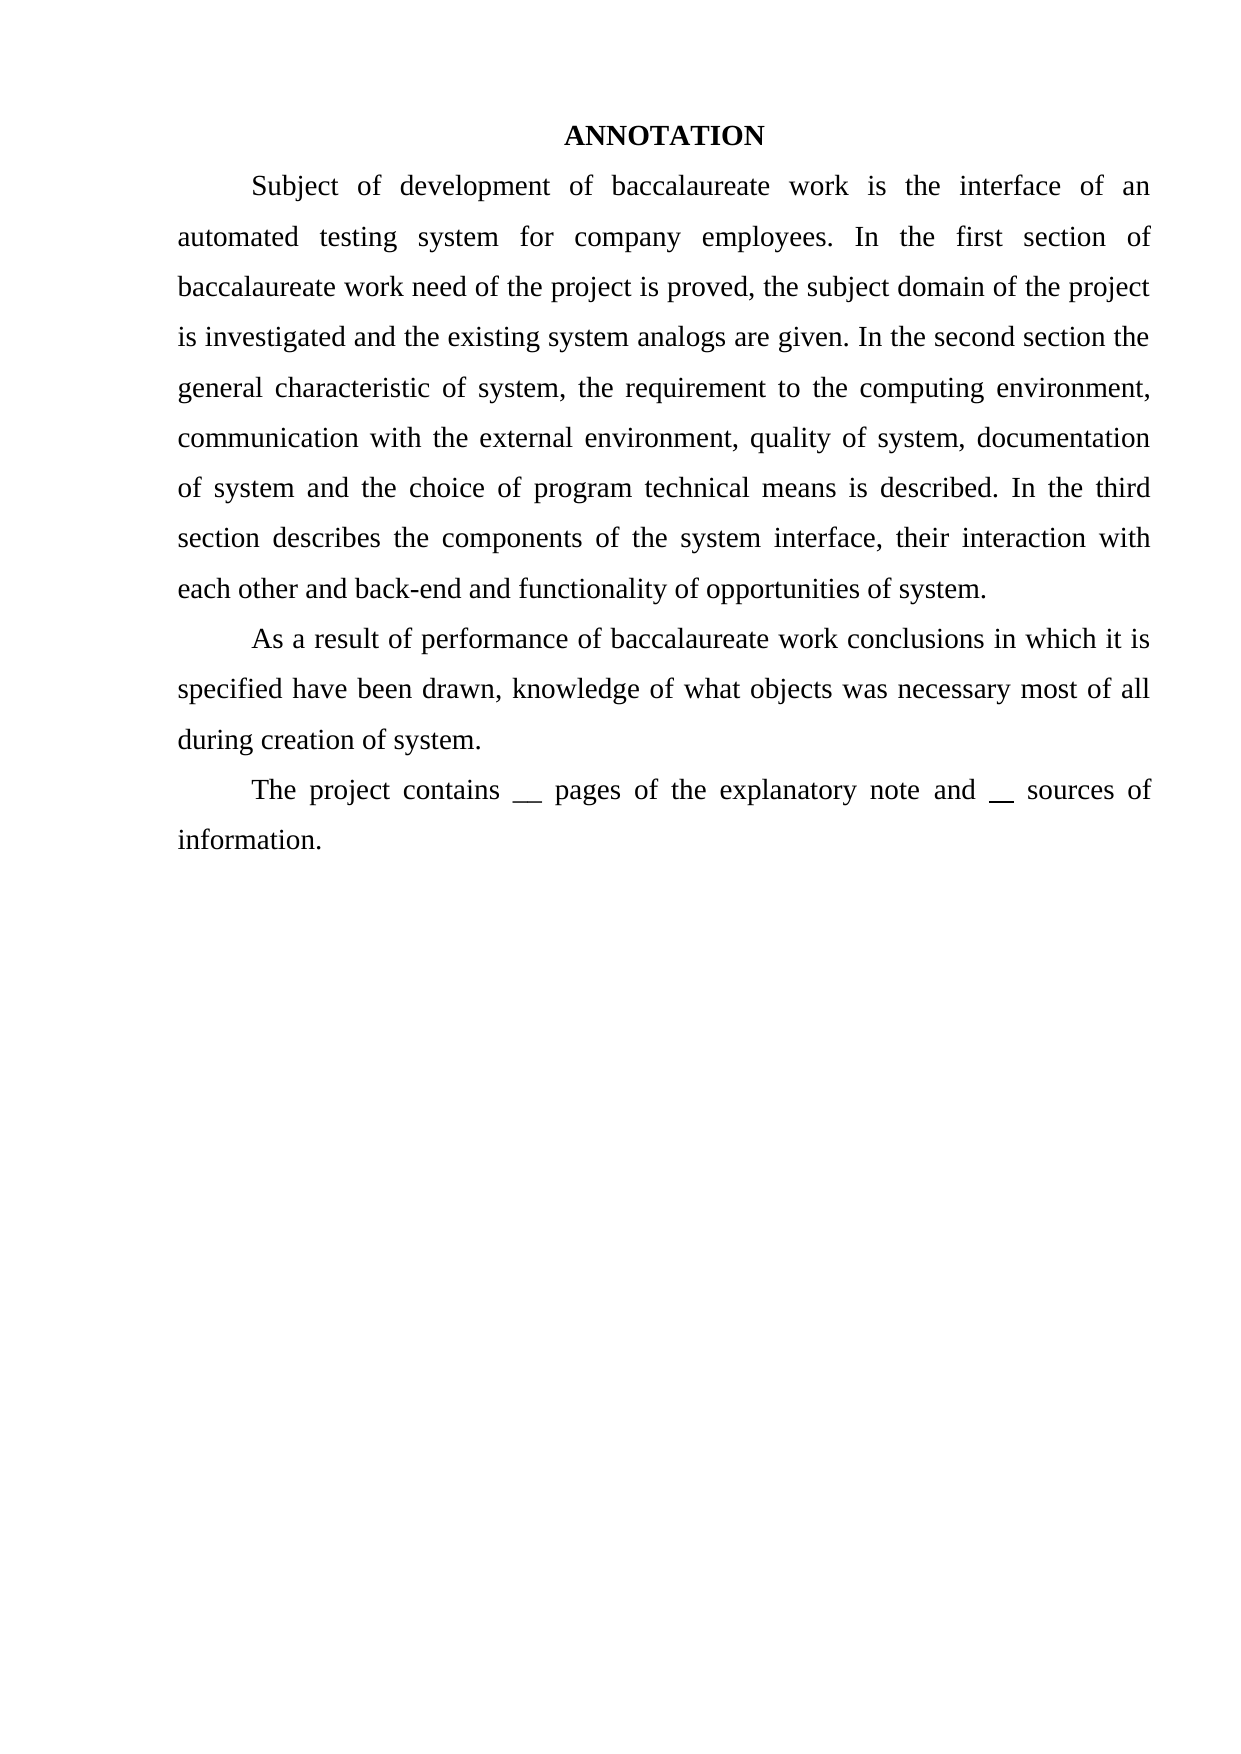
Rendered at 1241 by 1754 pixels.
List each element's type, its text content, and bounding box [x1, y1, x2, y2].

text The project contains __ pages of the explanatory note and sources of information. [177, 772, 1152, 856]
text ANNOTATION [177, 118, 1152, 152]
text As a result of performance of baccalaureate work conclusions in which it is specified have been drawn, knowledge of what objects was necessary most of all during creation of system. [177, 621, 1152, 755]
text Subject of development of baccalaureate work is the interface of an automated testing system for company employees. In the first section of baccalaureate work need of the project is proved, the subject domain of the project is investigated and the existing system analogs are given. In the second section the general characteristic of system, the requirement to the computing environment, communication with the external environment, quality of system, documentation of system and the choice of program technical means is described. In the third section describes the components of the system interface, their interaction with each other and back-end and functionality of opportunities of system. [177, 168, 1152, 604]
